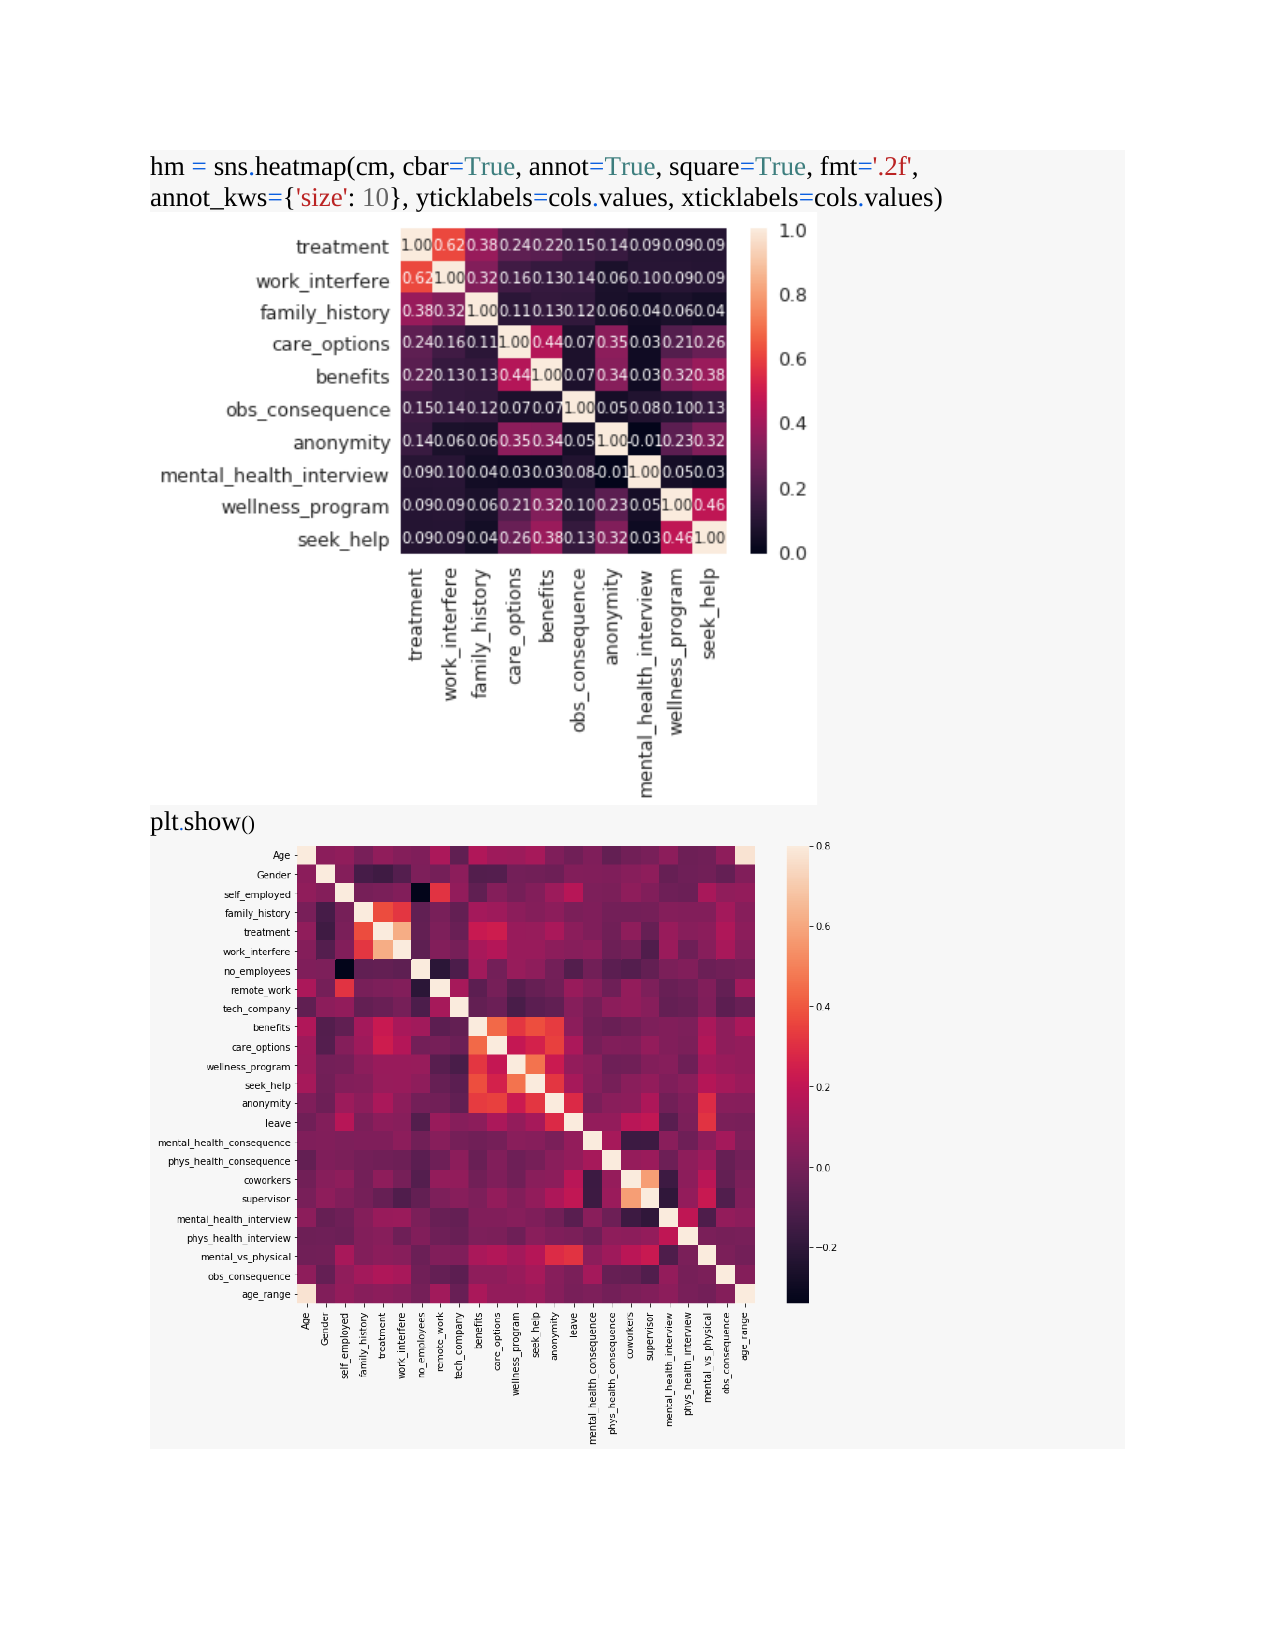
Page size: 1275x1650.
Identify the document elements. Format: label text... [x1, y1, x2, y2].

text plt.show() [150, 805, 1125, 836]
picture [150, 836, 843, 1450]
picture [150, 212, 818, 805]
